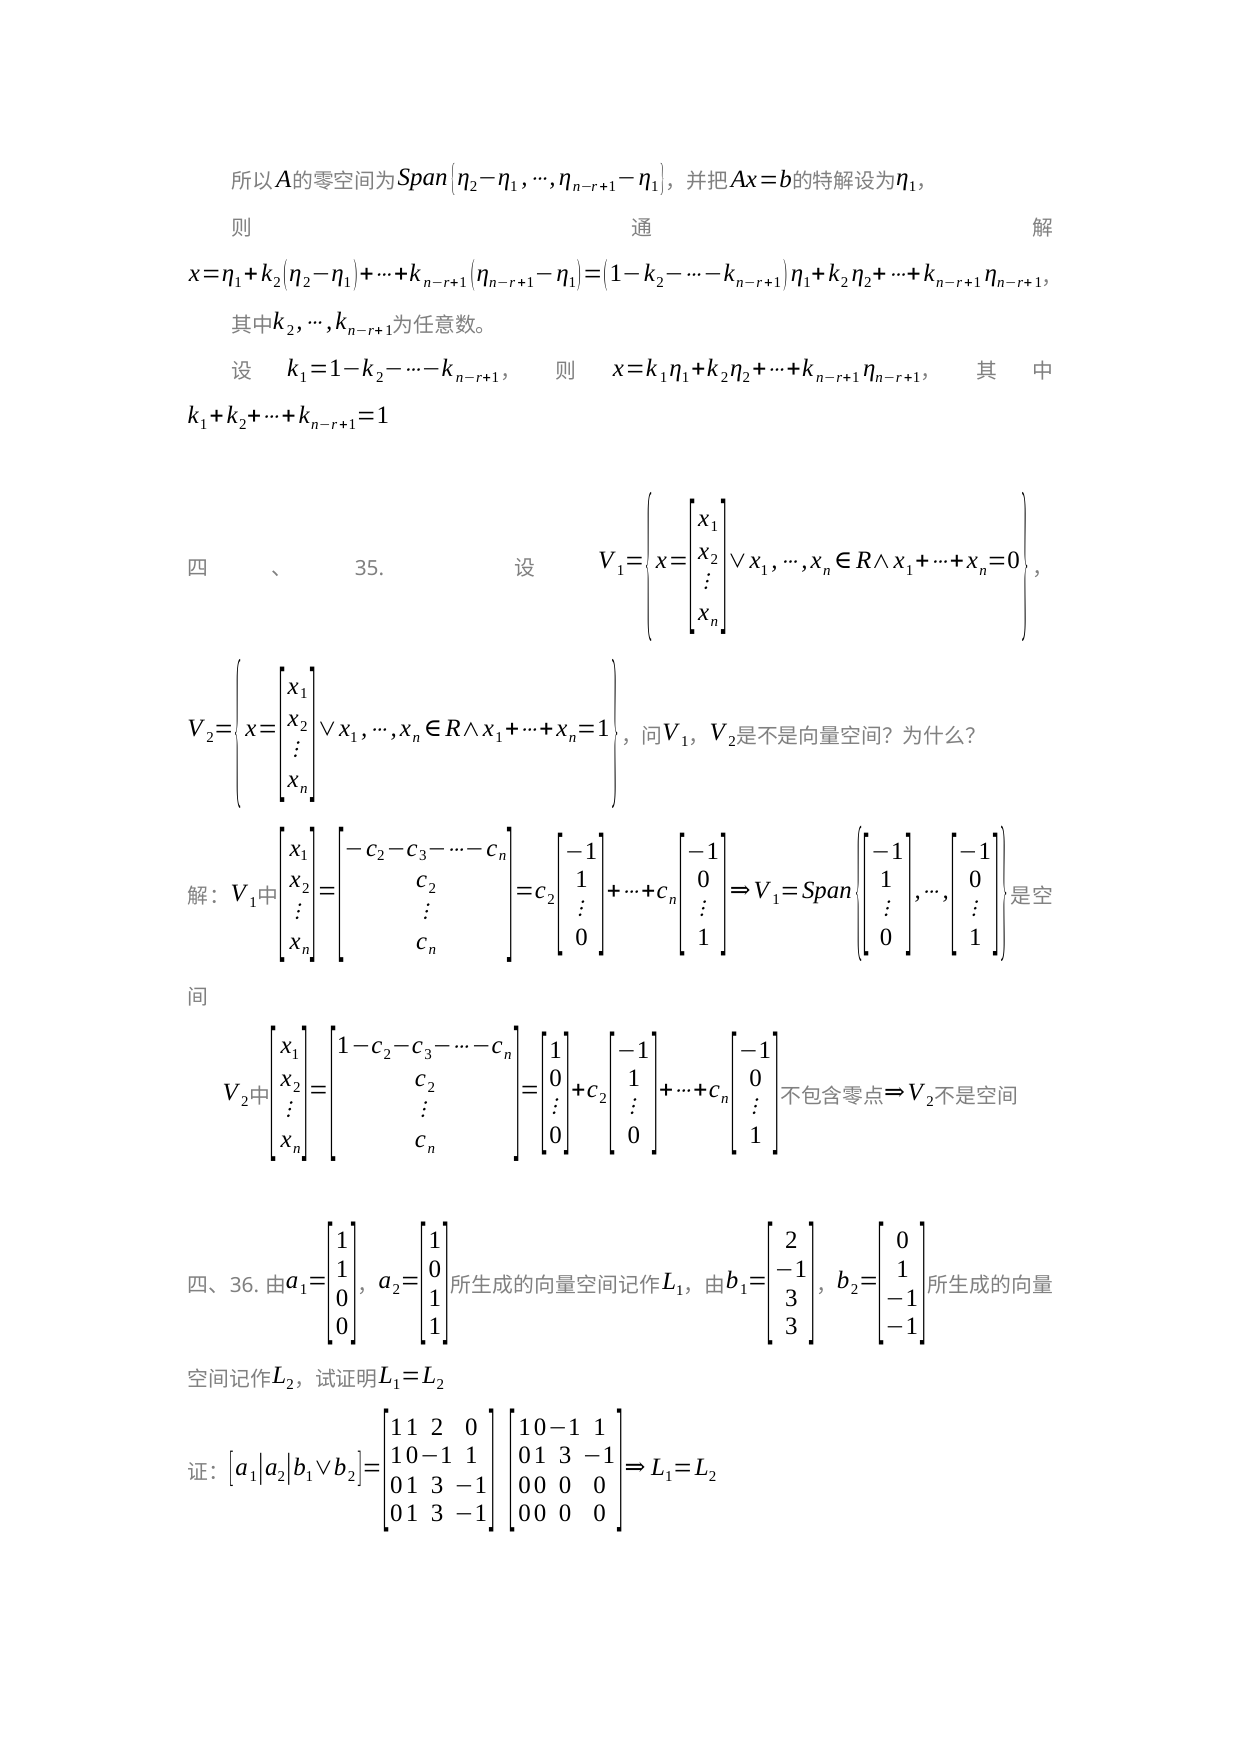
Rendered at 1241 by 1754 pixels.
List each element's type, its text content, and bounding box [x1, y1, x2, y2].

text 所以的零空间为，并把的特解设为， [187, 162, 1053, 197]
text 证： [187, 1408, 1053, 1533]
text 中不包含零点不是空间 [187, 1025, 1053, 1163]
text 设，则，其中 [187, 354, 1053, 433]
text 其中为任意数。 [187, 307, 1053, 339]
text 解：中是空间 [187, 825, 1053, 1010]
text 则通解， [187, 212, 1053, 292]
text 四、36. 由，所生成的向量空间记作，由，所生成的向量空间记作，试证明 [187, 1221, 1053, 1393]
text 四、35. 设，，问，是不是向量空间？为什么？ [187, 491, 1053, 810]
